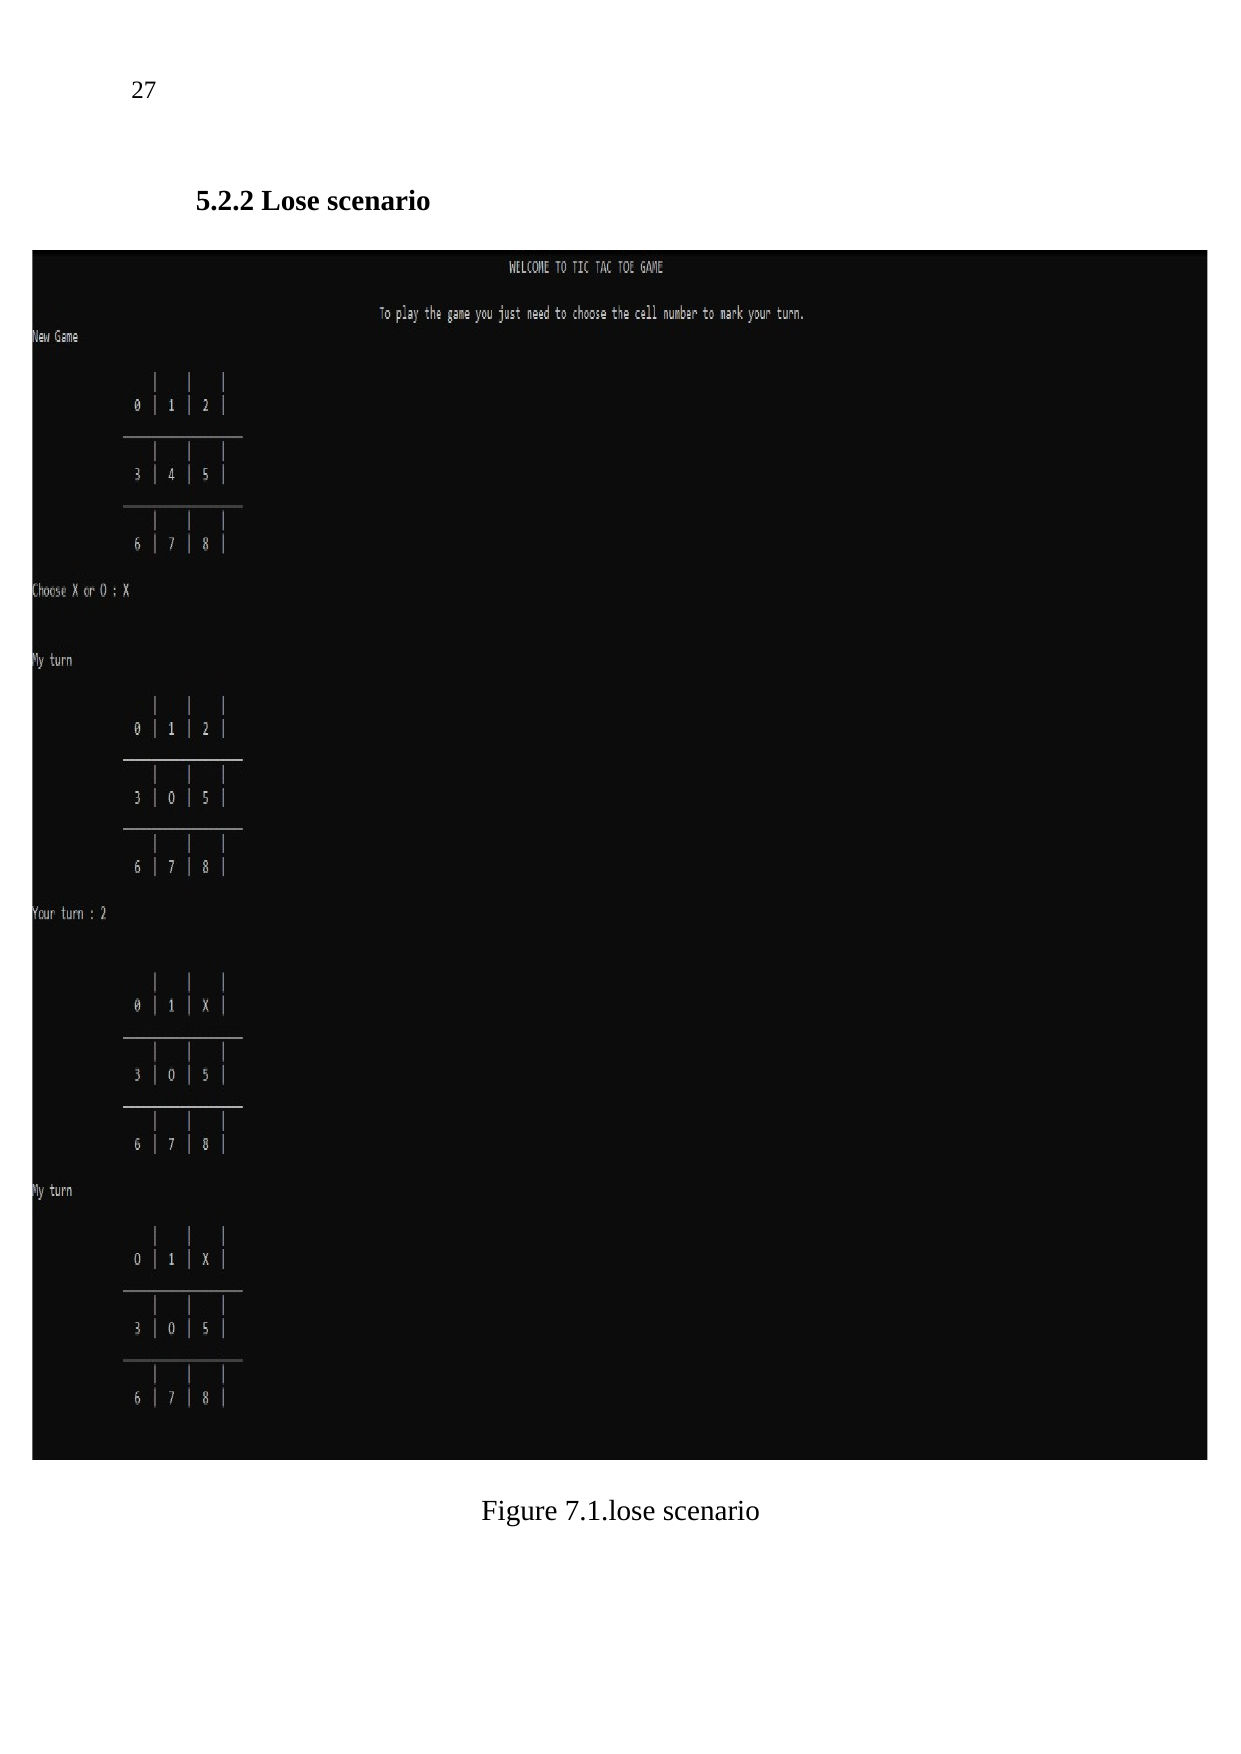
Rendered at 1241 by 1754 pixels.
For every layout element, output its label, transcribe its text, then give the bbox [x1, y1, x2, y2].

picture [32, 250, 1208, 1460]
text Figure 7.1.lose scenario [131, 1493, 1103, 1527]
text 5.2.2 Lose scenario [166, 183, 1103, 217]
